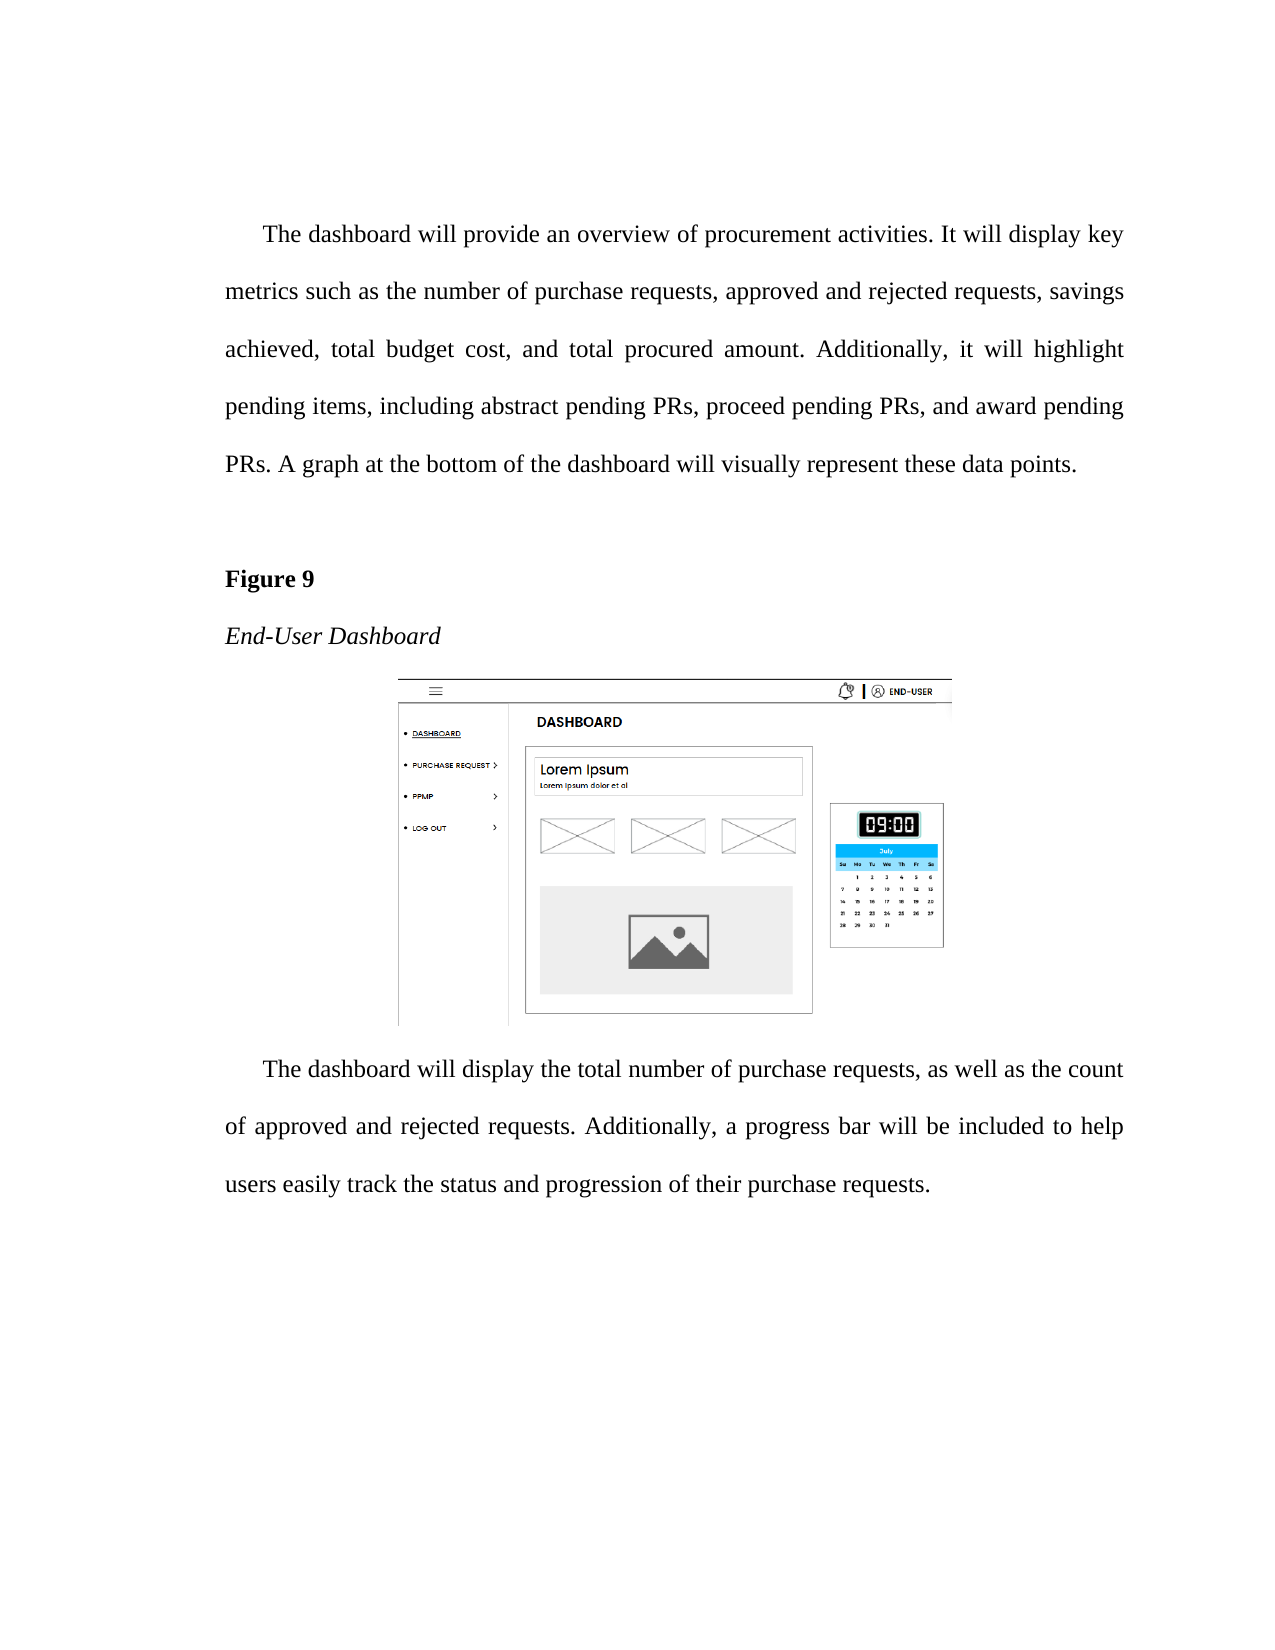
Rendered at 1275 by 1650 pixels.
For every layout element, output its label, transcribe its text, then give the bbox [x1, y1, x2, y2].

text The dashboard will display the total number of purchase requests, as well as the count of approved and rejected requests. Additionally, a progress bar will be included to help users easily track the status and progression of their purchase requests. [225, 1054, 1125, 1198]
text End-User Dashboard [225, 621, 1125, 650]
text The dashboard will provide an overview of procurement activities. It will display key metrics such as the number of purchase requests, approved and rejected requests, savings achieved, total budget cost, and total procured amount. Additionally, it will highlight pending items, including abstract pending PRs, proceed pending PRs, and award pending PRs. A graph at the bottom of the dashboard will visually represent these data points. [225, 219, 1125, 477]
text Figure 9 [225, 564, 1125, 592]
picture [398, 678, 952, 1026]
